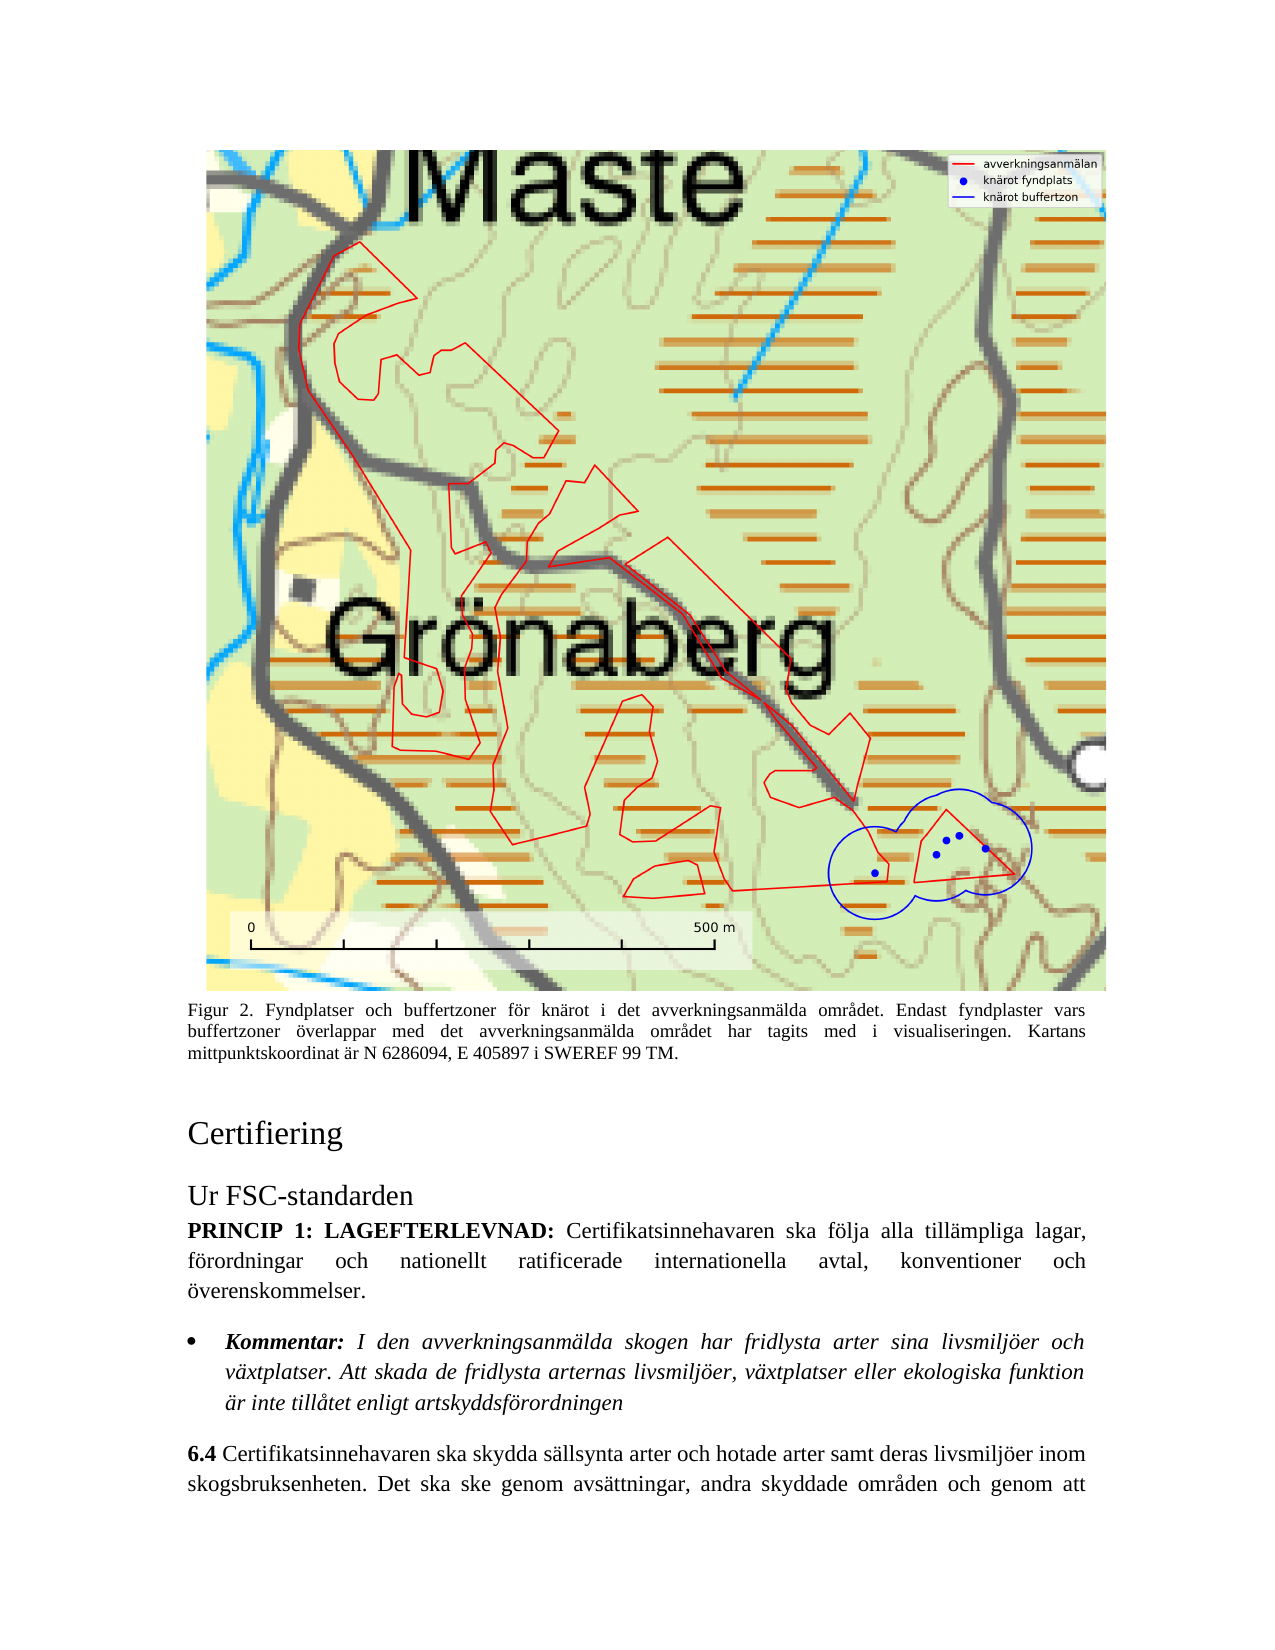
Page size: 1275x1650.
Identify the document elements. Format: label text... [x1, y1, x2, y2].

subtitle Certifiering [187, 1113, 1087, 1152]
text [187, 1439, 1087, 1496]
picture [206, 150, 1107, 991]
list Kommentar: I den avverkningsanmälda skogen har fridlysta arter sina livsmiljöer och växtplatser. Att skada de fridlysta arternas livsmiljöer, växtplatser eller ekologiska funktion är inte tillåtet enligt artskyddsförordningen [187, 1328, 1087, 1415]
text PRINCIP 1: LAGEFTERLEVNAD: Certifikatsinnehavaren ska följa alla tillämpliga lagar, förordningar och nationellt ratificerade internationella avtal, konventioner och överenskommelser. [187, 1217, 1087, 1303]
subtitle Ur FSC-standarden [187, 1178, 1087, 1212]
text Figur 2. Fyndplatser och buffertzoner för knärot i det avverkningsanmälda området. Endast fyndplaster vars buffertzoner överlappar med det avverkningsanmälda området har tagits med i visualiseringen. Kartans mittpunktskoordinat är N 6286094, E 405897 i SWEREF 99 TM. [187, 998, 1087, 1063]
